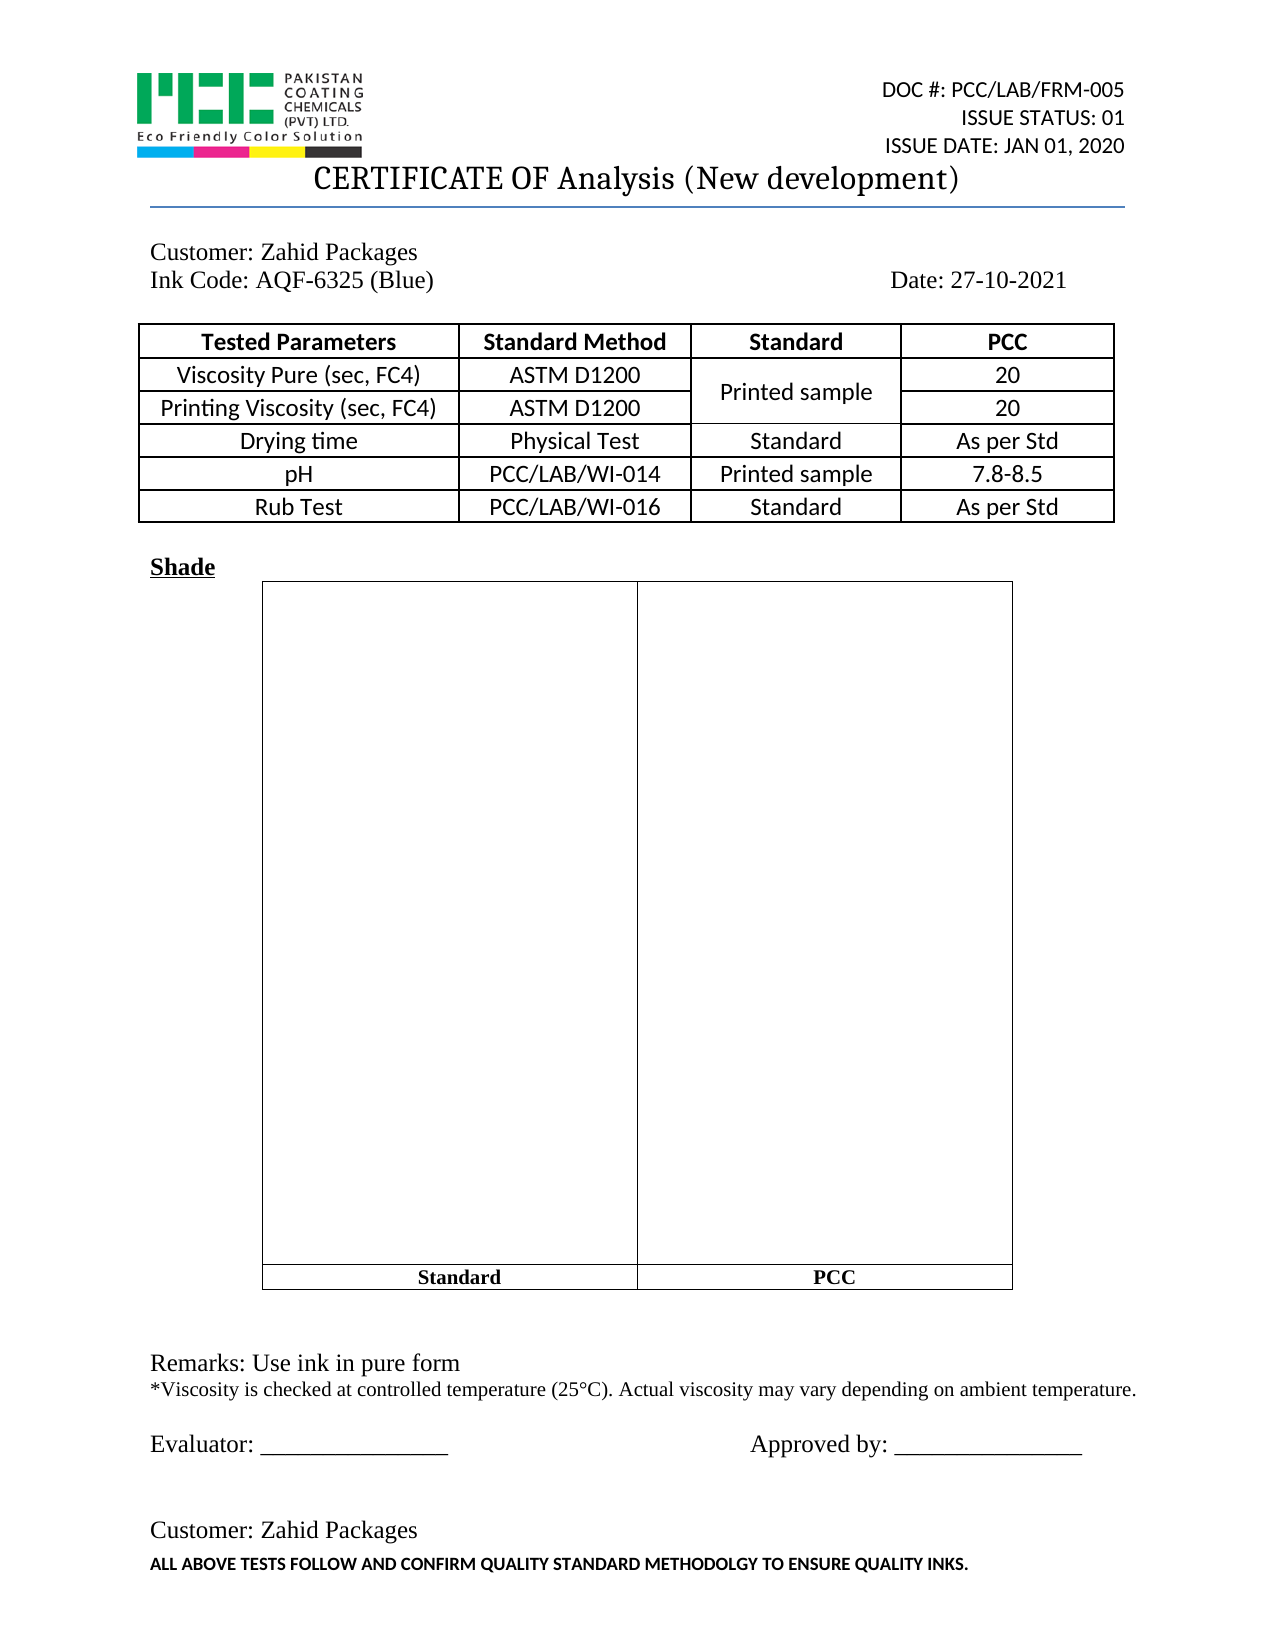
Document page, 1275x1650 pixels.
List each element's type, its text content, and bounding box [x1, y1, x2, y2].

table_cell Standard [263, 1265, 637, 1289]
text Customer: Zahid Packages [150, 1516, 1125, 1544]
table_cell Standard [692, 491, 900, 521]
table_cell pH [140, 458, 458, 488]
table_cell Printed sample [692, 359, 900, 423]
text Remarks: Use ink in pure form [150, 1348, 1144, 1377]
table_cell Printing Viscosity (sec, FC4) [140, 392, 458, 423]
table_cell 7.8-8.5 [902, 458, 1113, 488]
text Evaluator: _______________ Approved by: _______________ [150, 1429, 1144, 1458]
table_header [638, 582, 1012, 1264]
table_cell Printed sample [692, 458, 900, 488]
table_cell 20 [902, 359, 1113, 390]
text Shade [150, 552, 1125, 581]
table_header Standard Method [460, 325, 690, 357]
table_cell Standard [692, 424, 900, 456]
table_cell PCC/LAB/WI-014 [460, 458, 690, 488]
text Ink Code: AQF-6325 (Blue) Date: 27-10-2021 [150, 265, 1125, 294]
table_cell As per Std [902, 425, 1113, 456]
text *Viscosity is checked at controlled temperature (25°C). Actual viscosity may vary depending on ambient temperature. [150, 1377, 1144, 1401]
table_header PCC [902, 325, 1113, 357]
table_cell PCC/LAB/WI-016 [460, 491, 690, 521]
table_cell As per Std [902, 491, 1113, 521]
table_header Tested Parameters [140, 325, 458, 357]
table_cell Physical Test [460, 425, 690, 456]
picture [136, 71, 372, 164]
table_cell ASTM D1200 [460, 392, 690, 423]
table_cell 20 [902, 392, 1113, 423]
table_cell ASTM D1200 [460, 359, 690, 390]
text Customer: Zahid Packages [150, 237, 1125, 265]
table_cell PCC [638, 1265, 1012, 1289]
table_cell Viscosity Pure (sec, FC4) [140, 359, 458, 390]
table_header [263, 582, 637, 1264]
table_cell Rub Test [140, 491, 458, 521]
table_cell Drying time [140, 425, 458, 456]
table_header Standard [692, 325, 900, 357]
